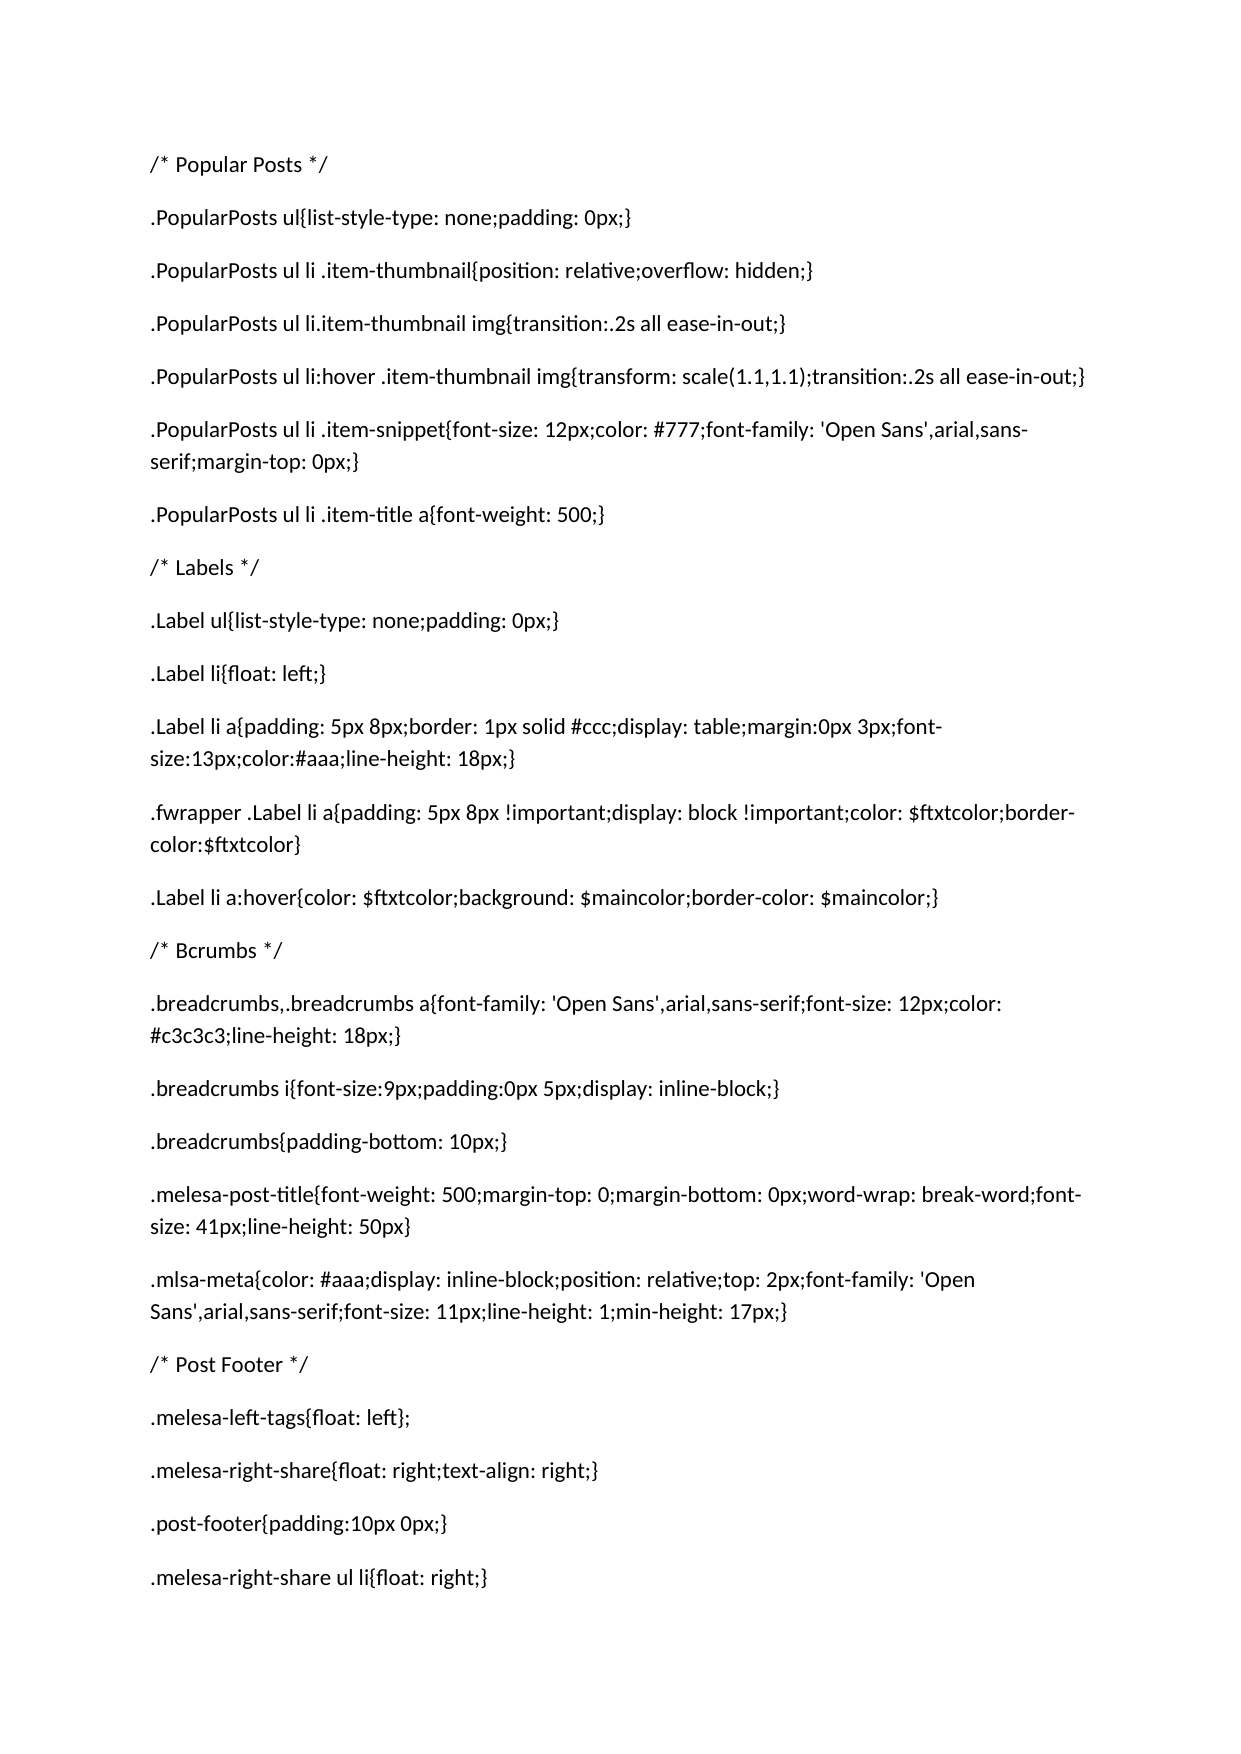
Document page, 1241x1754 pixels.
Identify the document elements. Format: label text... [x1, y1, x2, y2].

text .melesa-right-share{float: right;text-align: right;} [150, 1457, 1090, 1484]
text .PopularPosts ul li.item-thumbnail img{transition:.2s all ease-in-out;} [150, 309, 1090, 337]
text .breadcrumbs{padding-bottom: 10px;} [150, 1127, 1090, 1155]
text .post-footer{padding:10px 0px;} [150, 1509, 1090, 1538]
text .PopularPosts ul li .item-snippet{font-size: 12px;color: #777;font-family: 'Open Sans',arial,sans-serif;margin-top: 0px;} [150, 415, 1090, 475]
text .Label li a:hover{color: $ftxtcolor;background: $maincolor;border-color: $maincolor;} [150, 883, 1090, 911]
text .Label li a{padding: 5px 8px;border: 1px solid #ccc;display: table;margin:0px 3px;font-size:13px;color:#aaa;line-height: 18px;} [150, 712, 1090, 773]
text .melesa-post-title{font-weight: 500;margin-top: 0;margin-bottom: 0px;word-wrap: break-word;font-size: 41px;line-height: 50px} [150, 1180, 1090, 1240]
text .breadcrumbs i{font-size:9px;padding:0px 5px;display: inline-block;} [150, 1074, 1090, 1102]
text .PopularPosts ul li .item-thumbnail{position: relative;overflow: hidden;} [150, 256, 1090, 284]
text .melesa-right-share ul li{float: right;} [150, 1563, 1090, 1591]
text .fwrapper .Label li a{padding: 5px 8px !important;display: block !important;color: $ftxtcolor;border-color:$ftxtcolor} [150, 798, 1090, 858]
text .PopularPosts ul li:hover .item-thumbnail img{transform: scale(1.1,1.1);transition:.2s all ease-in-out;} [150, 362, 1090, 390]
text .breadcrumbs,.breadcrumbs a{font-family: 'Open Sans',arial,sans-serif;font-size: 12px;color: #c3c3c3;line-height: 18px;} [150, 989, 1090, 1049]
text /* Popular Posts */ [150, 150, 1090, 178]
text .PopularPosts ul li .item-title a{font-weight: 500;} [150, 500, 1090, 528]
text /* Labels */ [150, 553, 1090, 581]
text .mlsa-meta{color: #aaa;display: inline-block;position: relative;top: 2px;font-family: 'Open Sans',arial,sans-serif;font-size: 11px;line-height: 1;min-height: 17px;} [150, 1265, 1090, 1326]
text .Label ul{list-style-type: none;padding: 0px;} [150, 606, 1090, 634]
text .PopularPosts ul{list-style-type: none;padding: 0px;} [150, 203, 1090, 231]
text .Label li{float: left;} [150, 659, 1090, 687]
text /* Post Footer */ [150, 1351, 1090, 1378]
text .melesa-left-tags{float: left}; [150, 1403, 1090, 1432]
text /* Bcrumbs */ [150, 936, 1090, 964]
